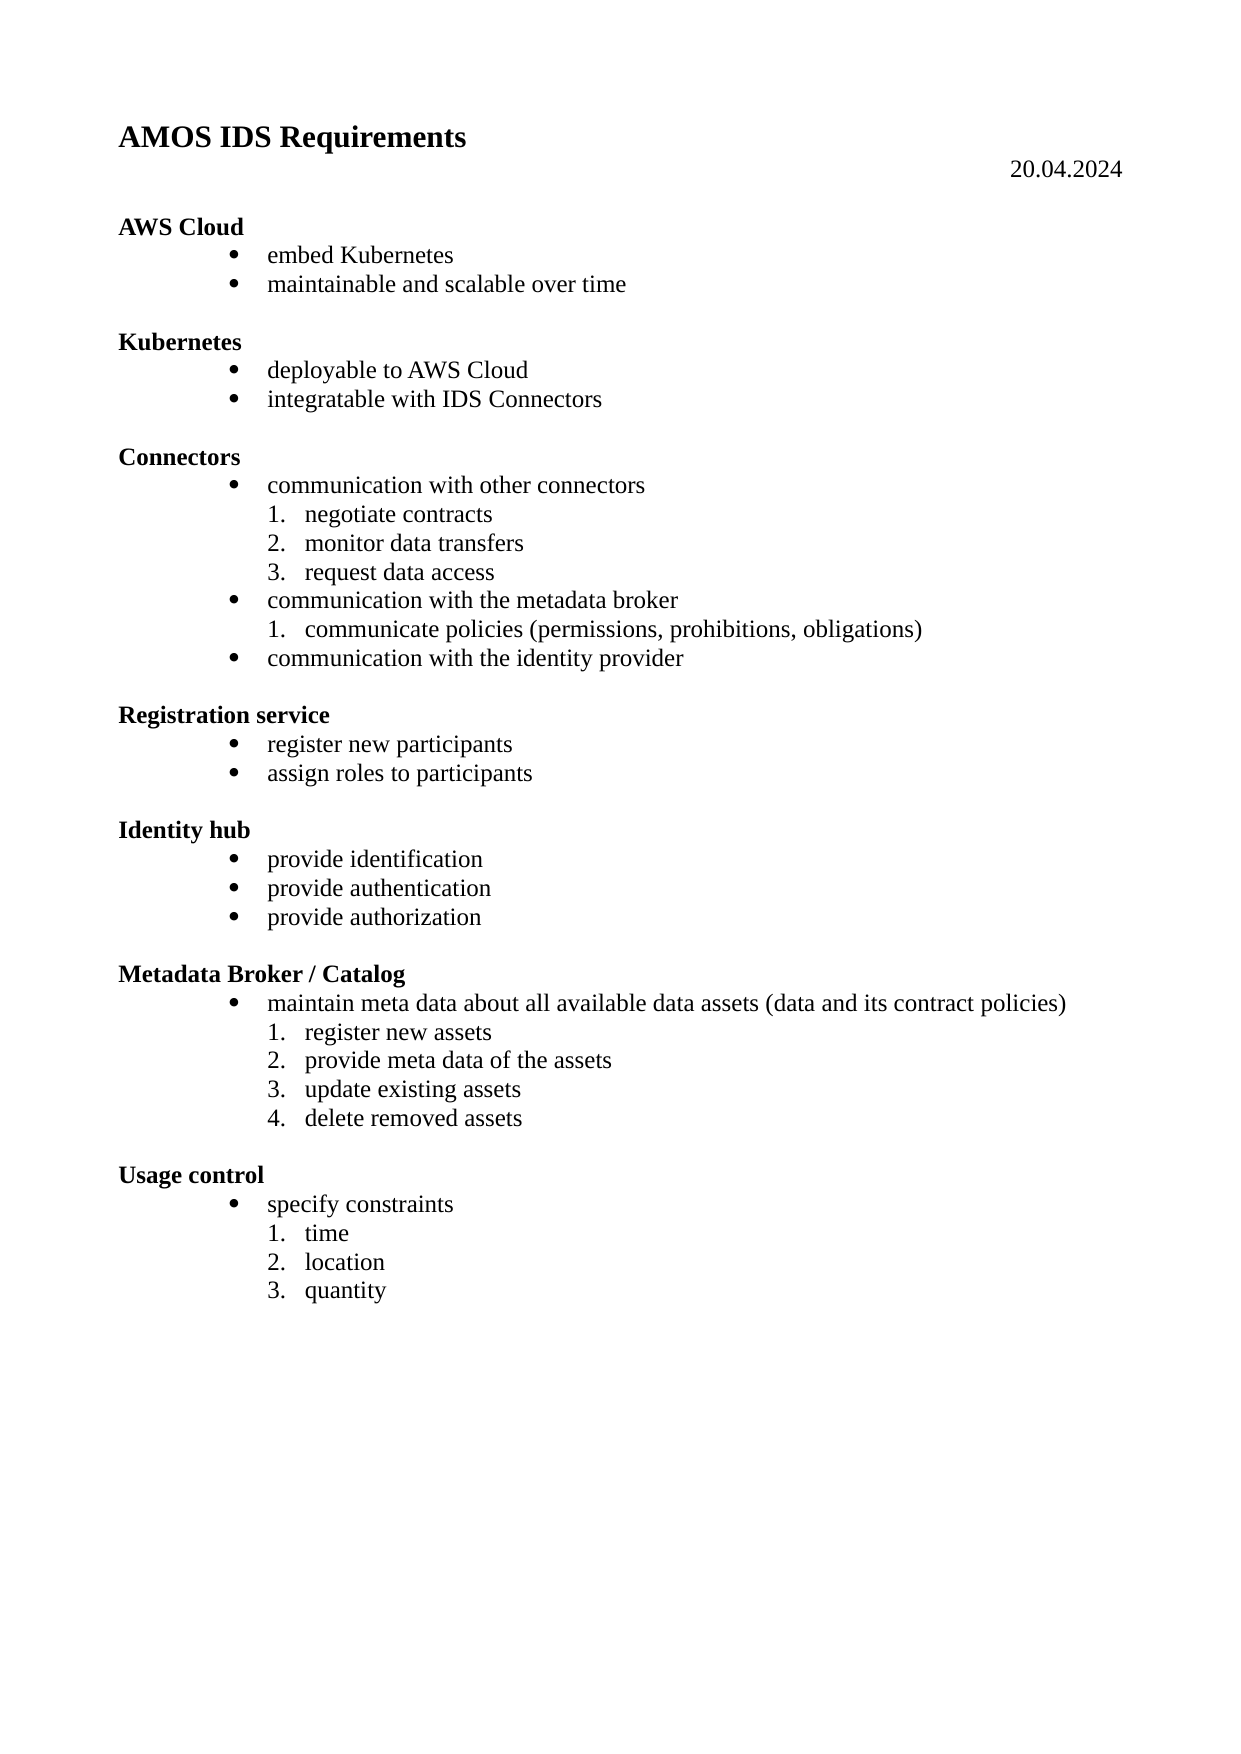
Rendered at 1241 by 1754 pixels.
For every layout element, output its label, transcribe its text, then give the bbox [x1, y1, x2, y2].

list register new participants [229, 729, 1122, 758]
list deployable to AWS Cloud [229, 355, 1122, 384]
text Metadata Broker / Catalog [118, 959, 1122, 988]
list location [267, 1247, 1122, 1275]
list communication with the metadata broker [229, 585, 1122, 614]
list provide identification [229, 844, 1122, 873]
list negotiate contracts [267, 499, 1122, 528]
text AWS Cloud [118, 212, 1122, 240]
list integratable with IDS Connectors [229, 384, 1122, 413]
list communication with the identity provider [229, 643, 1122, 672]
list quantity [267, 1275, 1122, 1304]
list provide authorization [229, 902, 1122, 930]
text 20.04.2024 [118, 154, 1122, 183]
list provide meta data of the assets [267, 1045, 1122, 1074]
list request data access [267, 557, 1122, 585]
text Kubernetes [118, 327, 1122, 355]
list monitor data transfers [267, 528, 1122, 557]
list specify constraints [229, 1189, 1122, 1218]
text AMOS IDS Requirements [118, 118, 1122, 154]
list communication with other connectors [229, 470, 1122, 499]
list assign roles to participants [229, 758, 1122, 787]
list delete removed assets [267, 1103, 1122, 1132]
text Connectors [118, 442, 1122, 470]
list embed Kubernetes [229, 240, 1122, 269]
list communicate policies (permissions, prohibitions, obligations) [267, 614, 1122, 643]
list register new assets [267, 1017, 1122, 1045]
text Usage control [118, 1160, 1122, 1189]
text Identity hub [118, 815, 1122, 844]
list maintain meta data about all available data assets (data and its contract policies) [229, 988, 1122, 1017]
text Registration service [118, 700, 1122, 729]
list time [267, 1218, 1122, 1247]
list update existing assets [267, 1074, 1122, 1103]
list provide authentication [229, 873, 1122, 902]
list maintainable and scalable over time [229, 269, 1122, 298]
